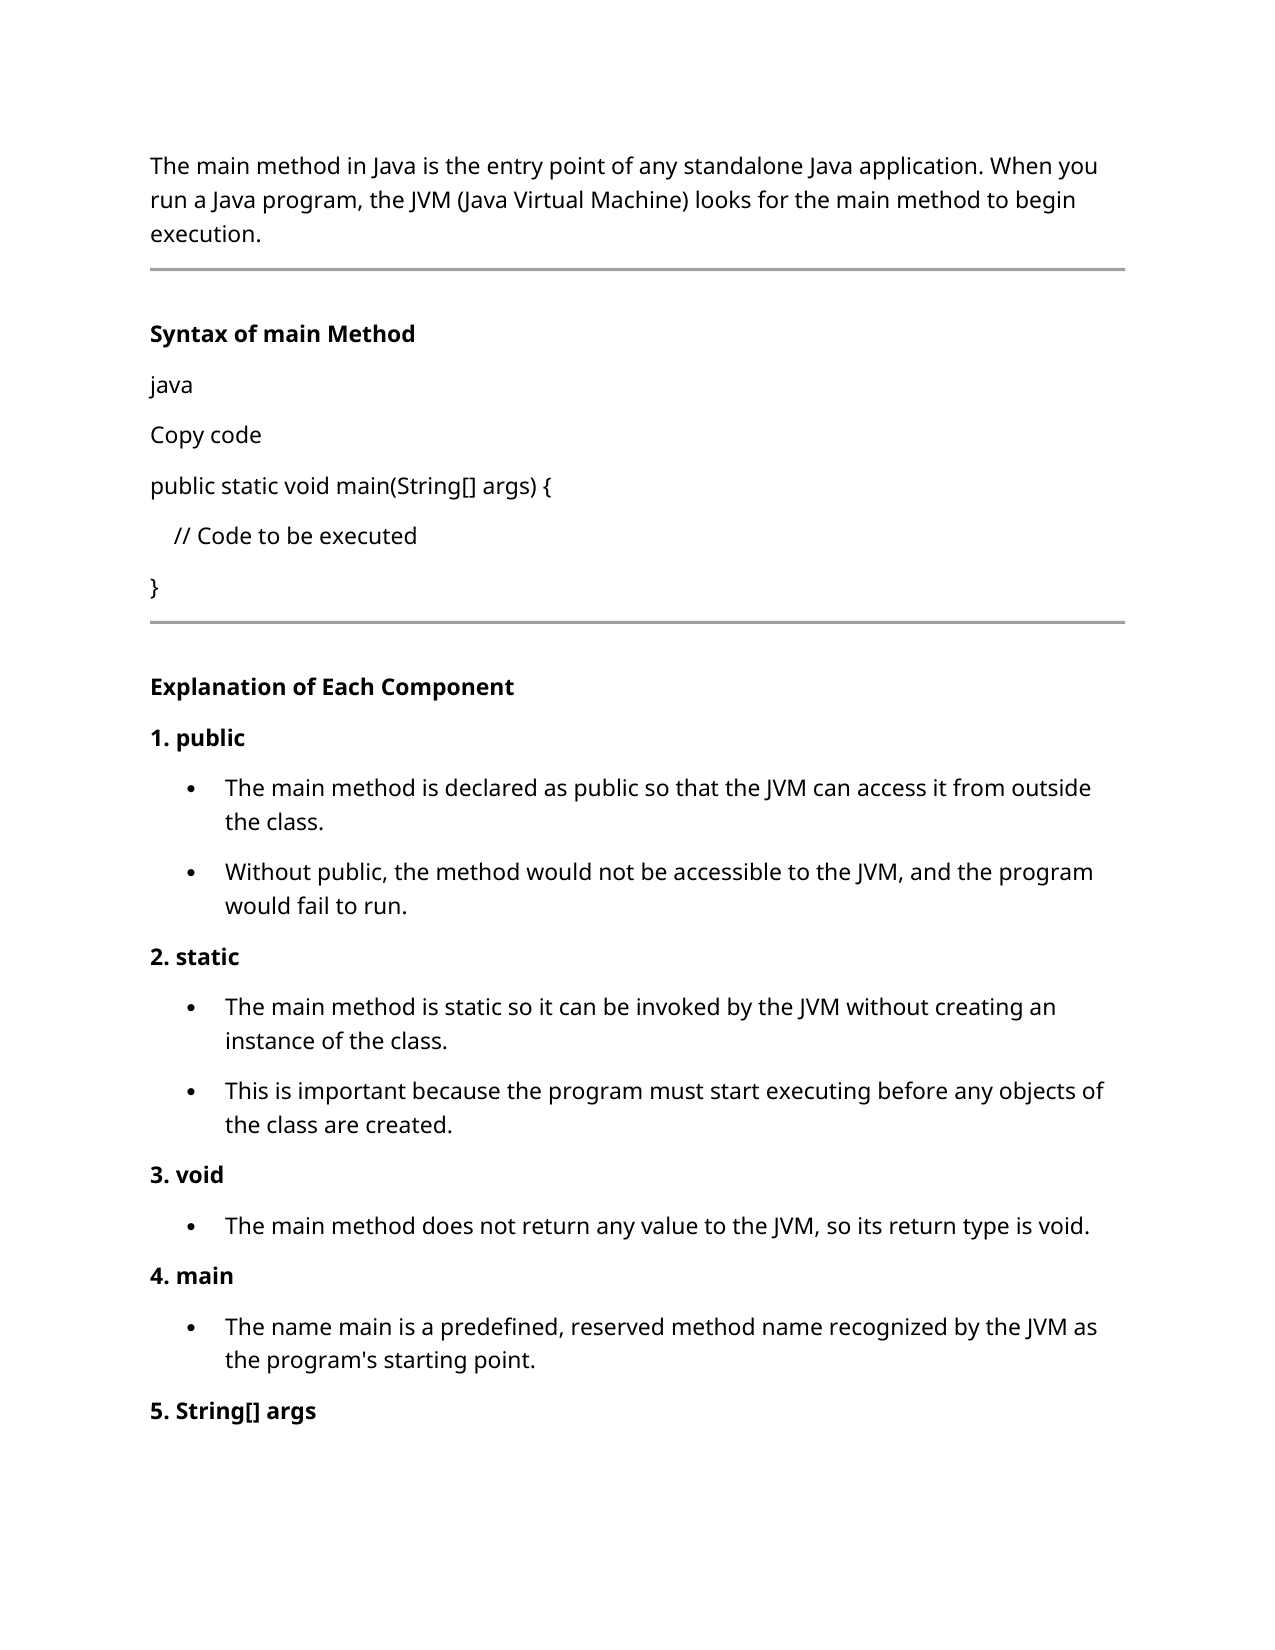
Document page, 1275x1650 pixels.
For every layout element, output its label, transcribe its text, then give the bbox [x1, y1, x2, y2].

text 3. void [150, 1159, 1125, 1190]
text Copy code [150, 419, 1125, 450]
text 1. public [150, 722, 1125, 753]
list The main method does not return any value to the JVM, so its return type is void. [187, 1209, 1125, 1241]
list The main method is declared as public so that the JVM can access it from outside the class. [187, 772, 1125, 837]
text The main method in Java is the entry point of any standalone Java application. When you run a Java program, the JVM (Java Virtual Machine) looks for the main method to begin execution. [150, 150, 1125, 249]
text Syntax of main Method [150, 318, 1125, 349]
list This is important because the program must start executing before any objects of the class are created. [187, 1075, 1125, 1140]
text Explanation of Each Component [150, 671, 1125, 702]
text // Code to be executed [150, 520, 1125, 551]
text 2. static [150, 940, 1125, 972]
list The main method is static so it can be invoked by the JVM without creating an instance of the class. [187, 991, 1125, 1056]
text 4. main [150, 1260, 1125, 1291]
text java [150, 369, 1125, 400]
list Without public, the method would not be accessible to the JVM, and the program would fail to run. [187, 856, 1125, 921]
text } [150, 570, 1125, 602]
text 5. String[] args [150, 1394, 1125, 1426]
text public static void main(String[] args) { [150, 469, 1125, 501]
list The name main is a predefined, reserved method name recognized by the JVM as the program's starting point. [187, 1310, 1125, 1375]
